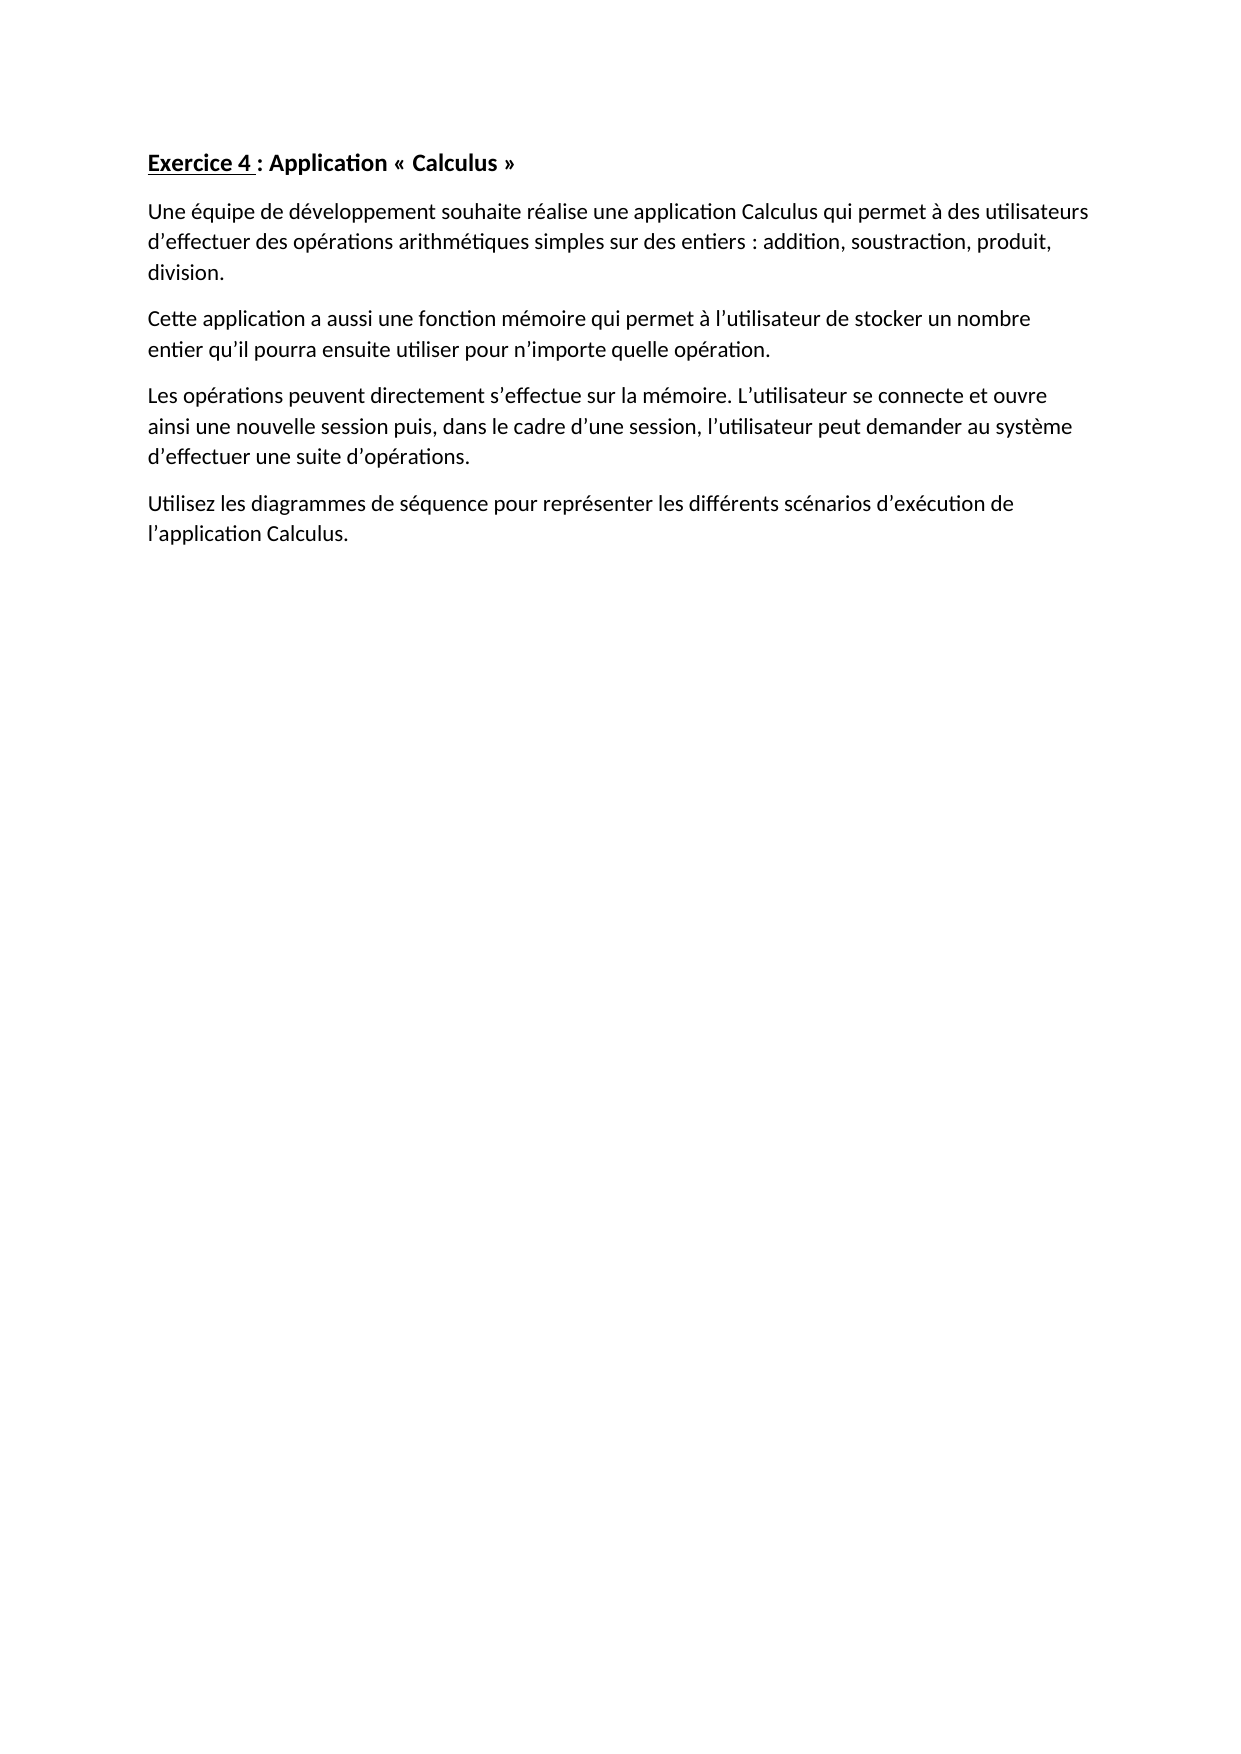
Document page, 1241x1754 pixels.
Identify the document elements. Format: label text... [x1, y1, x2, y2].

text Cette application a aussi une fonction mémoire qui permet à l’utilisateur de stocker un nombre entier qu’il pourra ensuite utiliser pour n’importe quelle opération. [148, 304, 1093, 363]
text Une équipe de développement souhaite réalise une application Calculus qui permet à des utilisateurs d’effectuer des opérations arithmétiques simples sur des entiers : addition, soustraction, produit, division. [148, 197, 1093, 286]
text Utilisez les diagrammes de séquence pour représenter les différents scénarios d’exécution de l’application Calculus. [148, 489, 1093, 547]
text Les opérations peuvent directement s’effectue sur la mémoire. L’utilisateur se connecte et ouvre ainsi une nouvelle session puis, dans le cadre d’une session, l’utilisateur peut demander au système d’effectuer une suite d’opérations. [148, 382, 1093, 470]
text Exercice 4 : Application « Calculus » [148, 148, 1093, 178]
